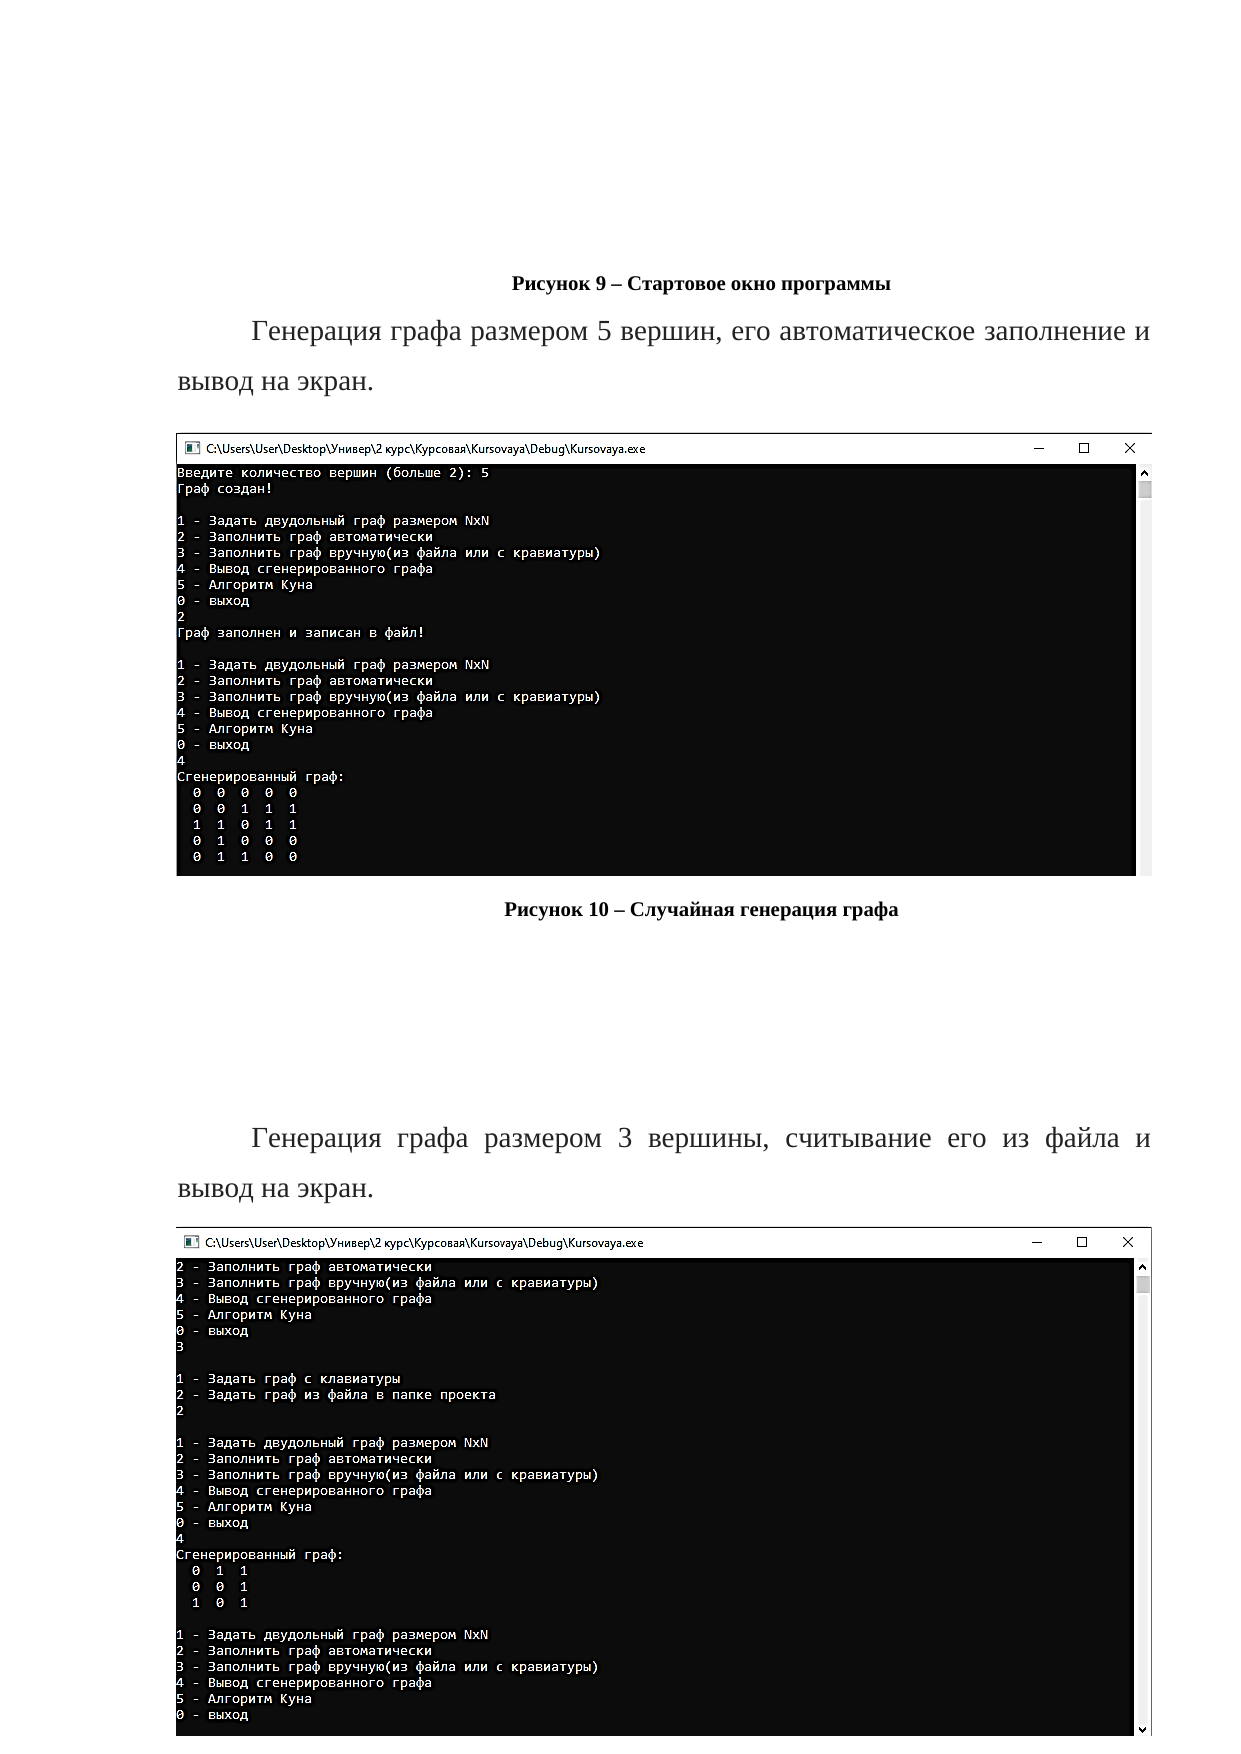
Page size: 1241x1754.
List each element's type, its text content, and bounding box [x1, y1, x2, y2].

text Рисунок 10 – Случайная генерация графа [177, 897, 1152, 921]
picture [176, 1226, 1152, 1736]
text Генерация графа размером 5 вершин, его автоматическое заполнение и вывод на экран. [177, 313, 1152, 397]
picture [176, 432, 1152, 876]
text Генерация графа размером 3 вершины, считывание его из файла и вывод на экран. [177, 1120, 1152, 1204]
text Рисунок 9 – Стартовое окно программы [177, 271, 1152, 295]
